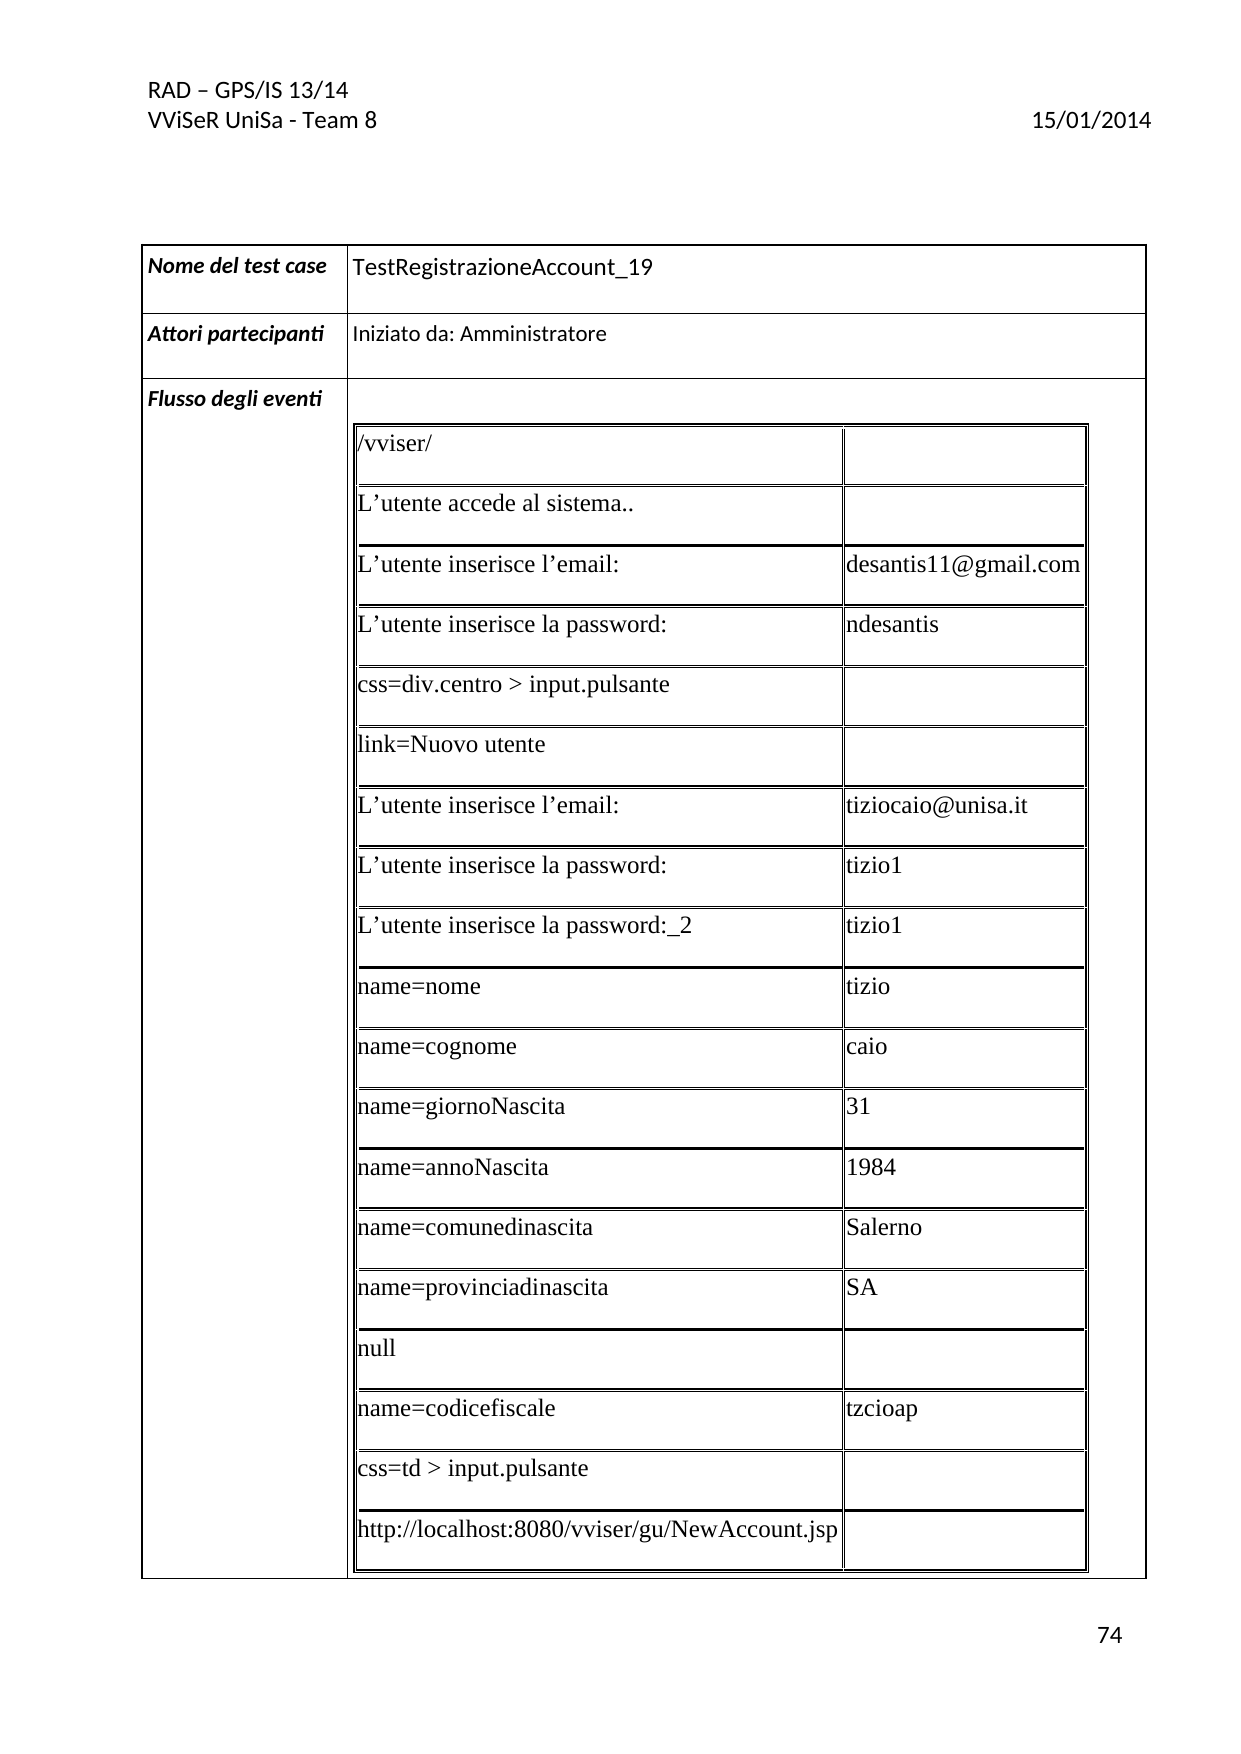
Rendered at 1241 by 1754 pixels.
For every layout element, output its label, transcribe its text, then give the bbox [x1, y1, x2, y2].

table_header Nome del test case [143, 246, 347, 313]
table_cell Iniziato da: Amministratore [348, 314, 1145, 378]
table_cell Attori partecipanti [143, 314, 347, 378]
table_cell Flusso degli eventi [143, 379, 347, 1578]
table_cell [348, 379, 1145, 1578]
table_header TestRegistrazioneAccount_19 [348, 246, 1145, 313]
